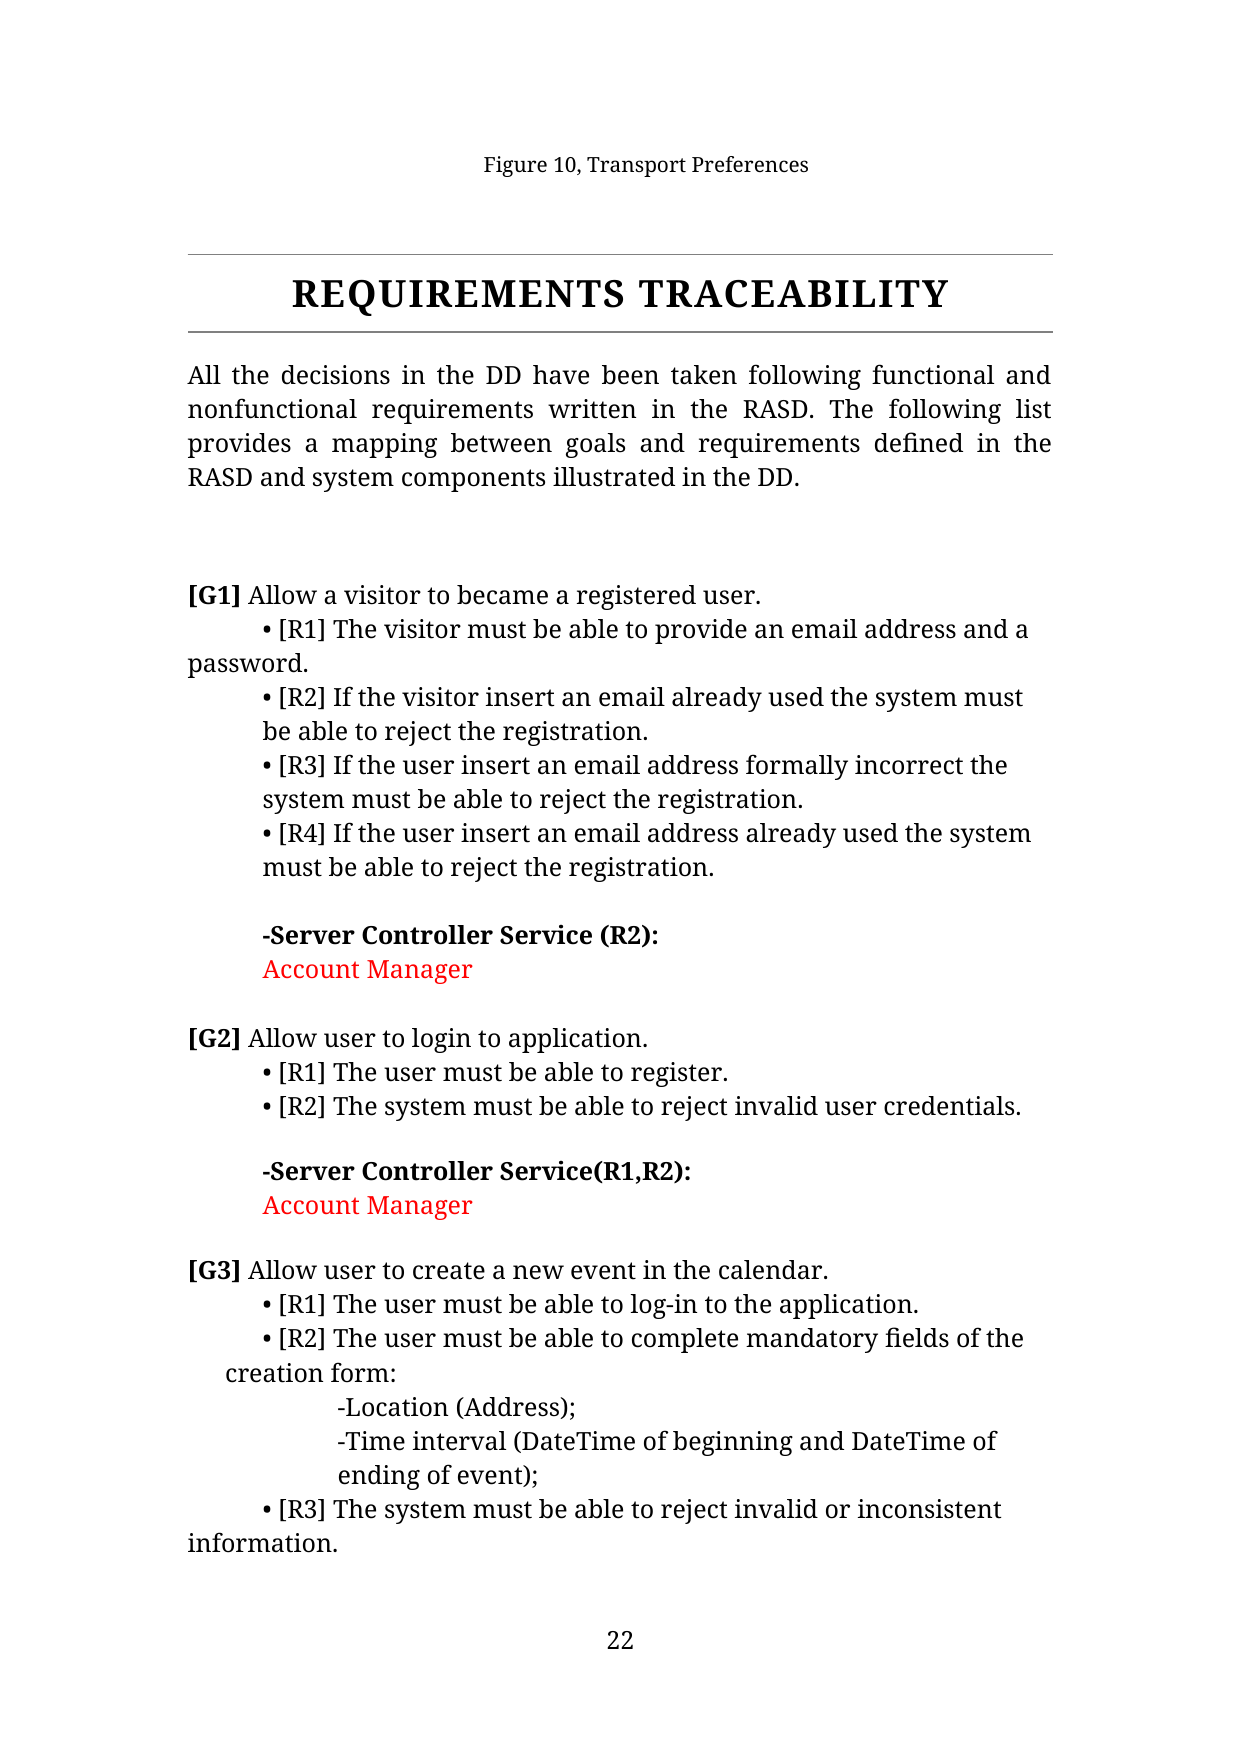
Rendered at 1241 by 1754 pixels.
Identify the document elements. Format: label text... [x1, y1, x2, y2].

text • [R3] The system must be able to reject invalid or inconsistent information. [187, 1491, 1053, 1559]
text Account Manager [187, 1188, 1053, 1222]
text • [R3] If the user insert an email address formally incorrect the system must be able to reject the registration. [262, 748, 1053, 816]
text • [R1] The user must be able to register. [187, 1054, 1053, 1088]
text • [R1] The visitor must be able to provide an email address and a password. [187, 611, 1053, 679]
text • [R2] The system must be able to reject invalid user credentials. [262, 1088, 1053, 1122]
text -Location (Address); [337, 1389, 1053, 1423]
text • [R2] If the visitor insert an email already used the system must be able to reject the registration. [262, 679, 1053, 748]
subtitle Requirements Traceability [187, 255, 1053, 333]
text Figure 10, Transport Preferences [337, 150, 1053, 178]
text [G3] Allow user to create a new event in the calendar. [187, 1253, 1053, 1287]
text • [R1] The user must be able to log-in to the application. [187, 1287, 1053, 1321]
text All the decisions in the DD have been taken following functional and nonfunctional requirements written in the RASD. The following list provides a mapping between goals and requirements defined in the RASD and system components illustrated in the DD. [187, 358, 1053, 494]
text • [R2] The user must be able to complete mandatory ﬁelds of the creation form: [225, 1321, 1053, 1389]
text -Server Controller Service (R2): [262, 918, 1053, 952]
text [G2] Allow user to login to application. [187, 1020, 1053, 1054]
text -Server Controller Service(R1,R2): [262, 1154, 1053, 1188]
text [G1] Allow a visitor to became a registered user. [187, 577, 1053, 611]
text • [R4] If the user insert an email address already used the system must be able to reject the registration. [262, 816, 1053, 884]
text Account Manager [187, 952, 1053, 986]
text -Time interval (DateTime of beginning and DateTime of ending of event); [337, 1423, 1053, 1491]
